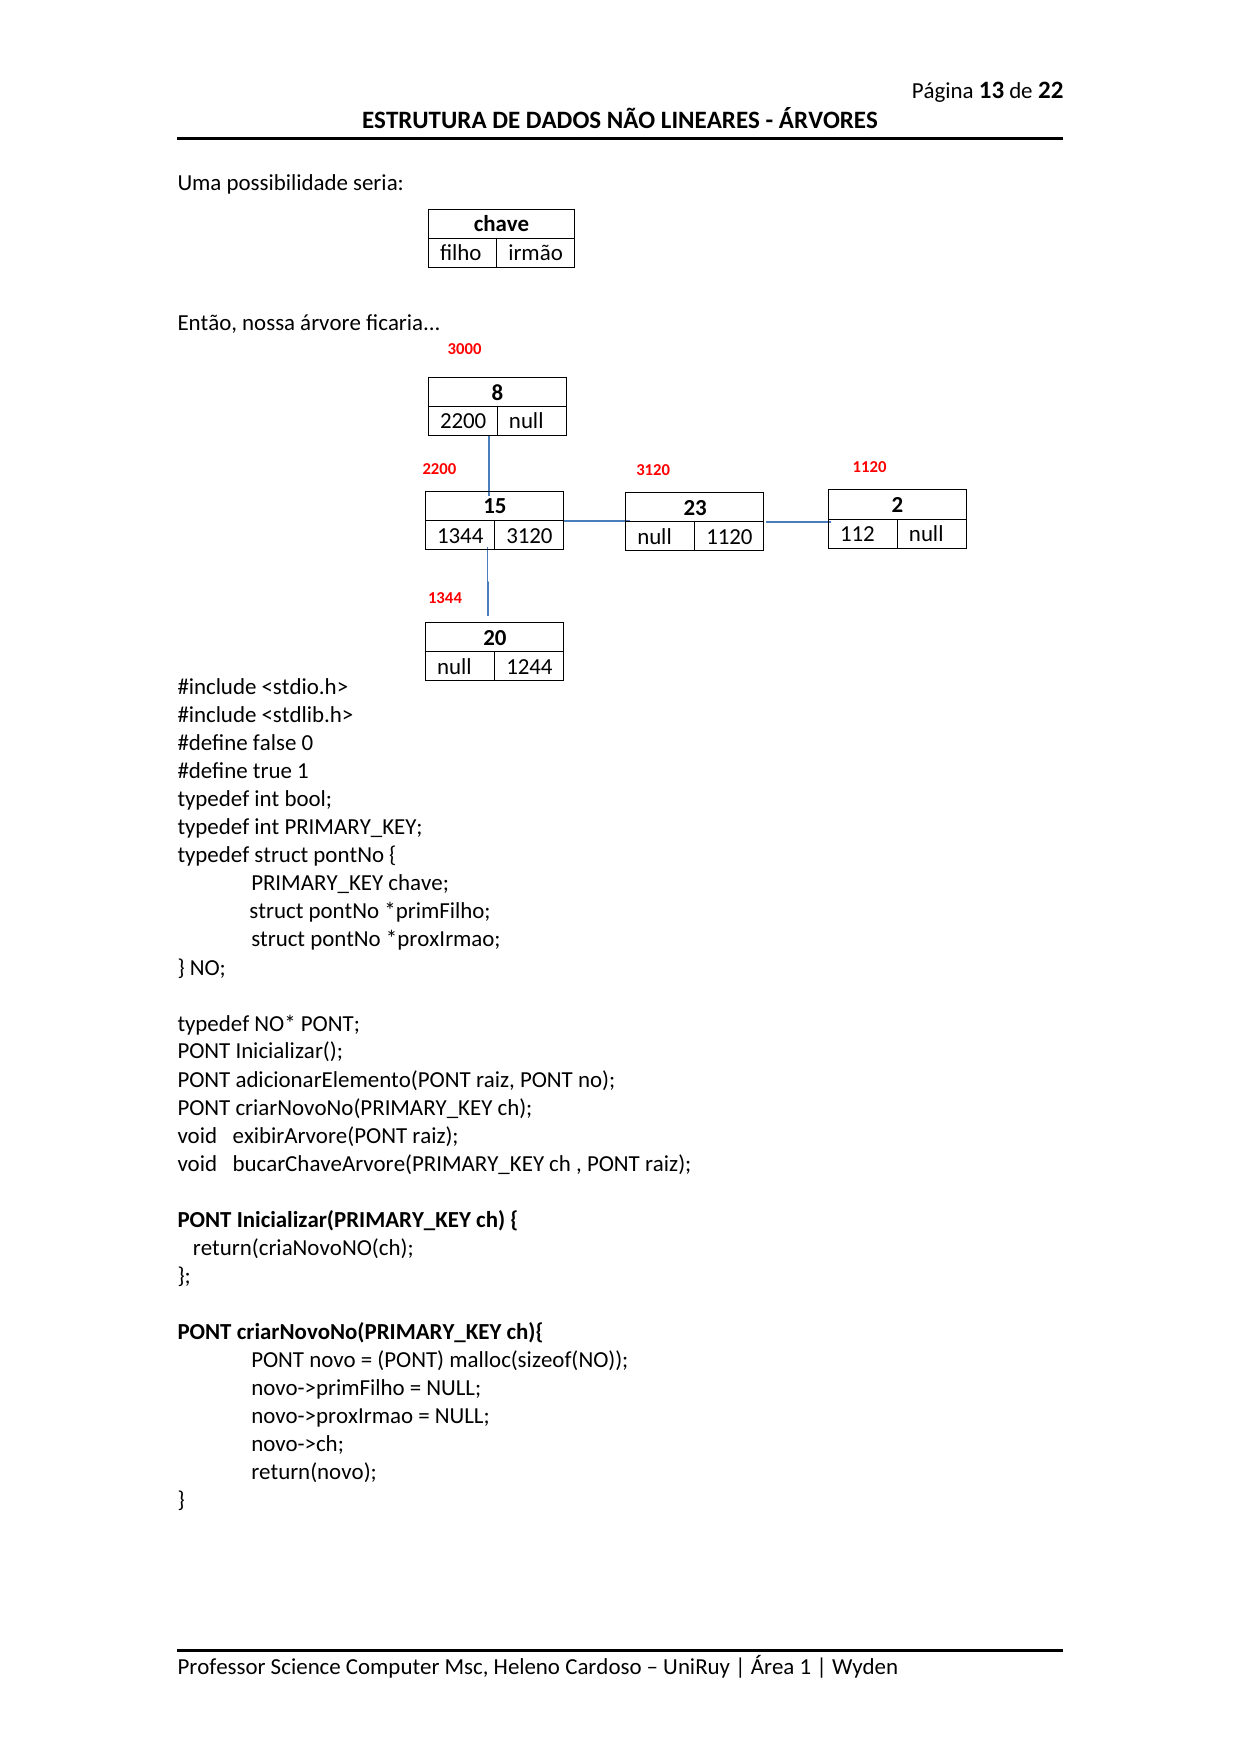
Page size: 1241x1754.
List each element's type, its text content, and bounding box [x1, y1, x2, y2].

table_cell filho [429, 239, 496, 267]
text typedef int PRIMARY_KEY; [177, 812, 1063, 841]
table_cell 1244 [495, 652, 563, 680]
text #include <stdio.h> [177, 672, 1063, 700]
text PONT criarNovoNo(PRIMARY_KEY ch){ [177, 1317, 1063, 1345]
text void exibirArvore(PONT raiz); [177, 1121, 1063, 1149]
table_cell 3120 [495, 521, 563, 549]
text PONT novo = (PONT) malloc(sizeof(NO)); [177, 1345, 1063, 1373]
text Uma possibilidade seria: [177, 168, 1063, 196]
table_cell null [426, 652, 494, 680]
table_header 15 [426, 492, 563, 520]
table_header 8 [429, 378, 566, 406]
text PONT criarNovoNo(PRIMARY_KEY ch); [177, 1093, 1063, 1121]
text } NO; [177, 953, 1063, 981]
text #define false 0 [177, 728, 1063, 756]
text novo->ch; [177, 1429, 1063, 1457]
text #define true 1 [177, 756, 1063, 784]
text struct pontNo *primFilho; [177, 897, 1063, 924]
text return(criaNovoNO(ch); [177, 1233, 1063, 1261]
table_cell 1344 [426, 521, 494, 549]
text PONT Inicializar(); [177, 1037, 1063, 1065]
text Então, nossa árvore ficaria... [177, 308, 1063, 336]
table_cell null [898, 520, 966, 547]
table_cell 112 [829, 520, 897, 547]
text novo->proxIrmao = NULL; [177, 1401, 1063, 1429]
text novo->primFilho = NULL; [177, 1373, 1063, 1401]
text PONT adicionarElemento(PONT raiz, PONT no); [177, 1065, 1063, 1093]
text PRIMARY_KEY chave; [177, 868, 1063, 897]
table_cell 1120 [695, 522, 763, 550]
text typedef NO* PONT; [177, 1009, 1063, 1037]
table_cell irmão [497, 239, 574, 267]
table_header 20 [426, 623, 563, 651]
text } [177, 1485, 1063, 1513]
text typedef struct pontNo { [177, 841, 1063, 868]
text typedef int bool; [177, 784, 1063, 812]
text #include <stdlib.h> [177, 700, 1063, 728]
table_cell null [498, 407, 566, 435]
text void bucarChaveArvore(PRIMARY_KEY ch , PONT raiz); [177, 1149, 1063, 1177]
text PONT Inicializar(PRIMARY_KEY ch) { [177, 1205, 1063, 1233]
table_header chave [429, 210, 574, 237]
table_header 23 [626, 493, 763, 521]
text }; [177, 1261, 1063, 1289]
text return(novo); [177, 1457, 1063, 1485]
table_cell 2200 [429, 407, 497, 435]
table_header 2 [829, 490, 966, 518]
table_cell null [626, 522, 694, 550]
text struct pontNo *proxIrmao; [177, 924, 1063, 953]
